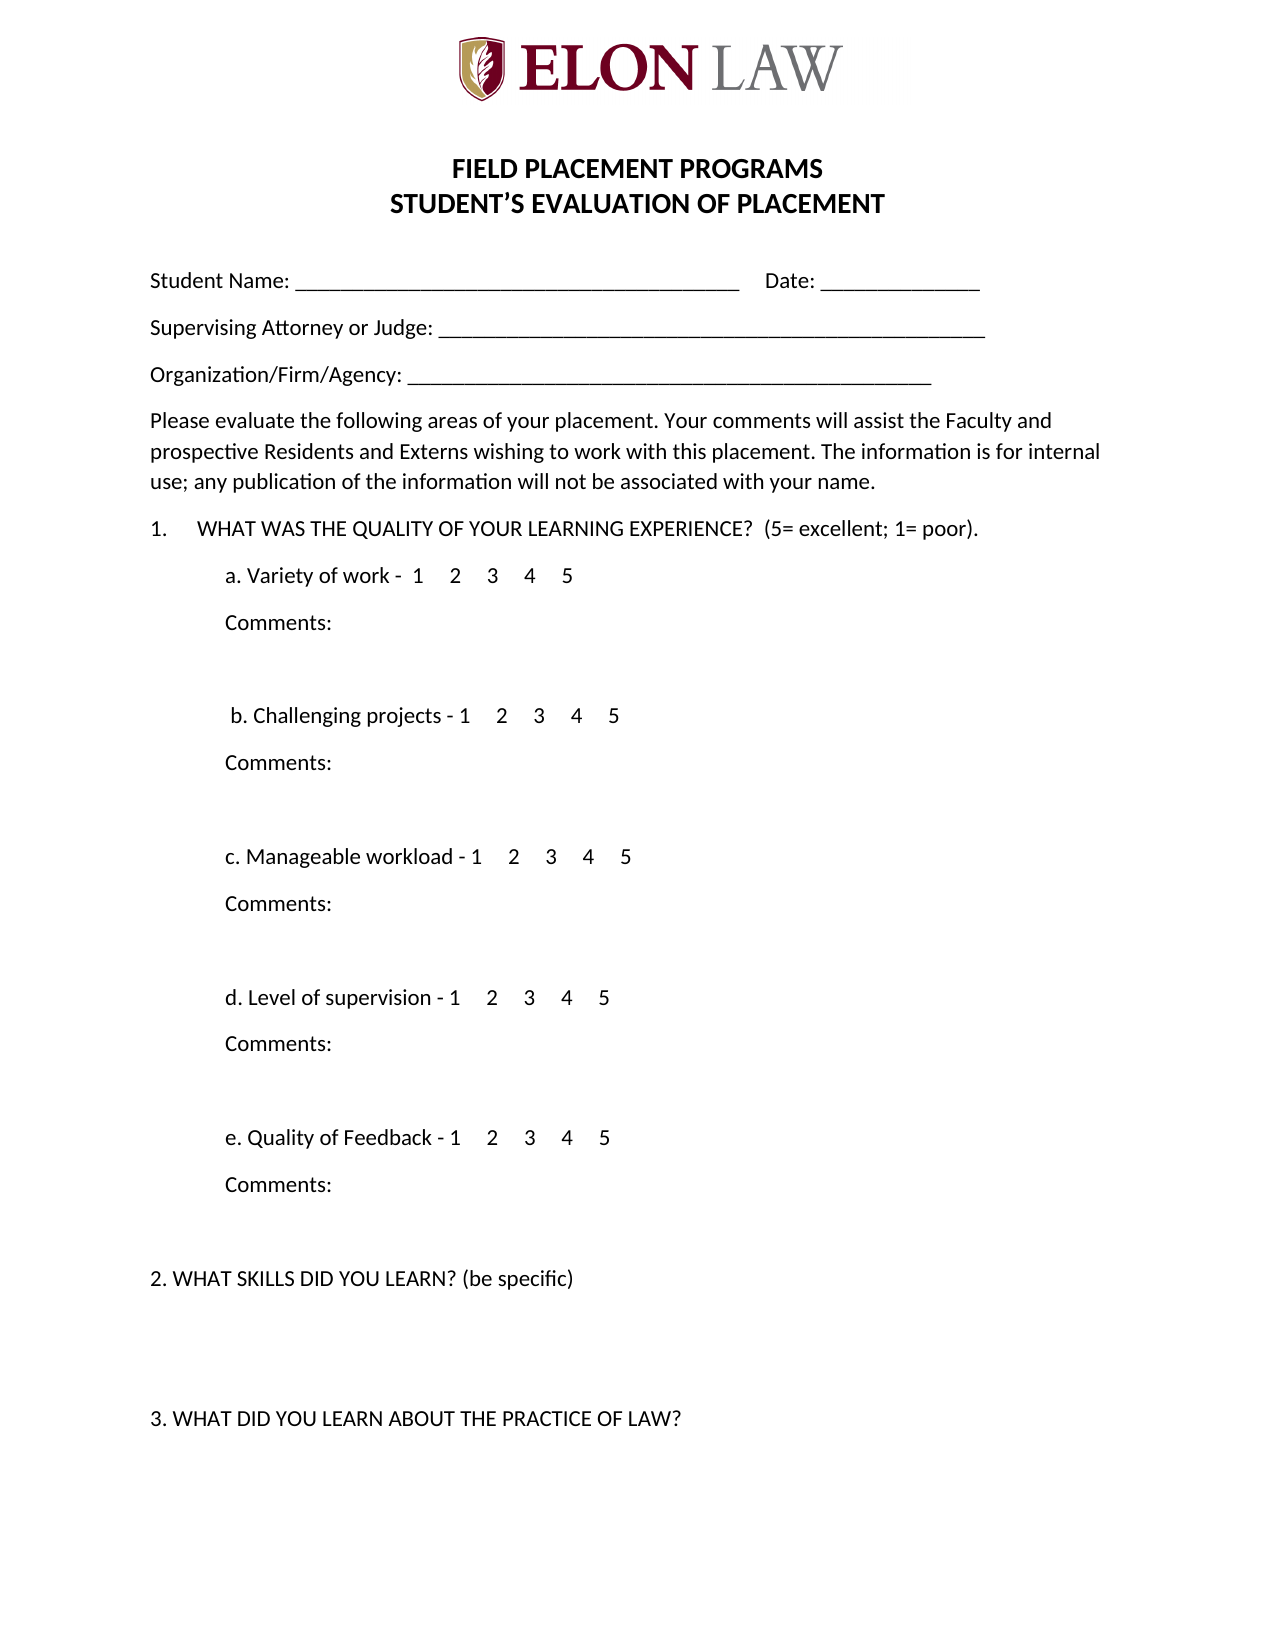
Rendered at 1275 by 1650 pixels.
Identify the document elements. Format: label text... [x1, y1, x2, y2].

text Comments: [150, 1029, 1125, 1057]
text Comments: [150, 608, 1125, 636]
picture [459, 37, 911, 105]
text FIELD PLACEMENT PROGRAMS [150, 150, 1125, 186]
text c. Manageable workload - 1 2 3 4 5 [150, 842, 1125, 870]
text b. Challenging projects - 1 2 3 4 5 [150, 701, 1125, 729]
text STUDENT’S EVALUATION OF PLACEMENT [150, 186, 1125, 221]
text e. Quality of Feedback - 1 2 3 4 5 [150, 1123, 1125, 1151]
text Comments: [150, 889, 1125, 917]
text Comments: [150, 748, 1125, 776]
text Please evaluate the following areas of your placement. Your comments will assist the Faculty and prospective Residents and Externs wishing to work with this placement. The information is for internal use; any publication of the information will not be associated with your name. [150, 407, 1125, 495]
text Comments: [150, 1170, 1125, 1198]
text a. Variety of work - 1 2 3 4 5 [150, 561, 1125, 589]
text 2. WHAT SKILLS DID YOU LEARN? (be specific) [150, 1264, 1125, 1292]
text Organization/Firm/Agency: ______________________________________________ [150, 360, 1125, 388]
text Student Name: _______________________________________ Date: ______________ [150, 266, 1125, 294]
text 3. WHAT DID YOU LEARN ABOUT THE PRACTICE OF LAW? [150, 1404, 1125, 1432]
text d. Level of supervision - 1 2 3 4 5 [150, 983, 1125, 1011]
text Supervising Attorney or Judge: ________________________________________________ [150, 313, 1125, 341]
text 1. WHAT WAS THE QUALITY OF YOUR LEARNING EXPERIENCE? (5= excellent; 1= poor). [150, 514, 1125, 542]
